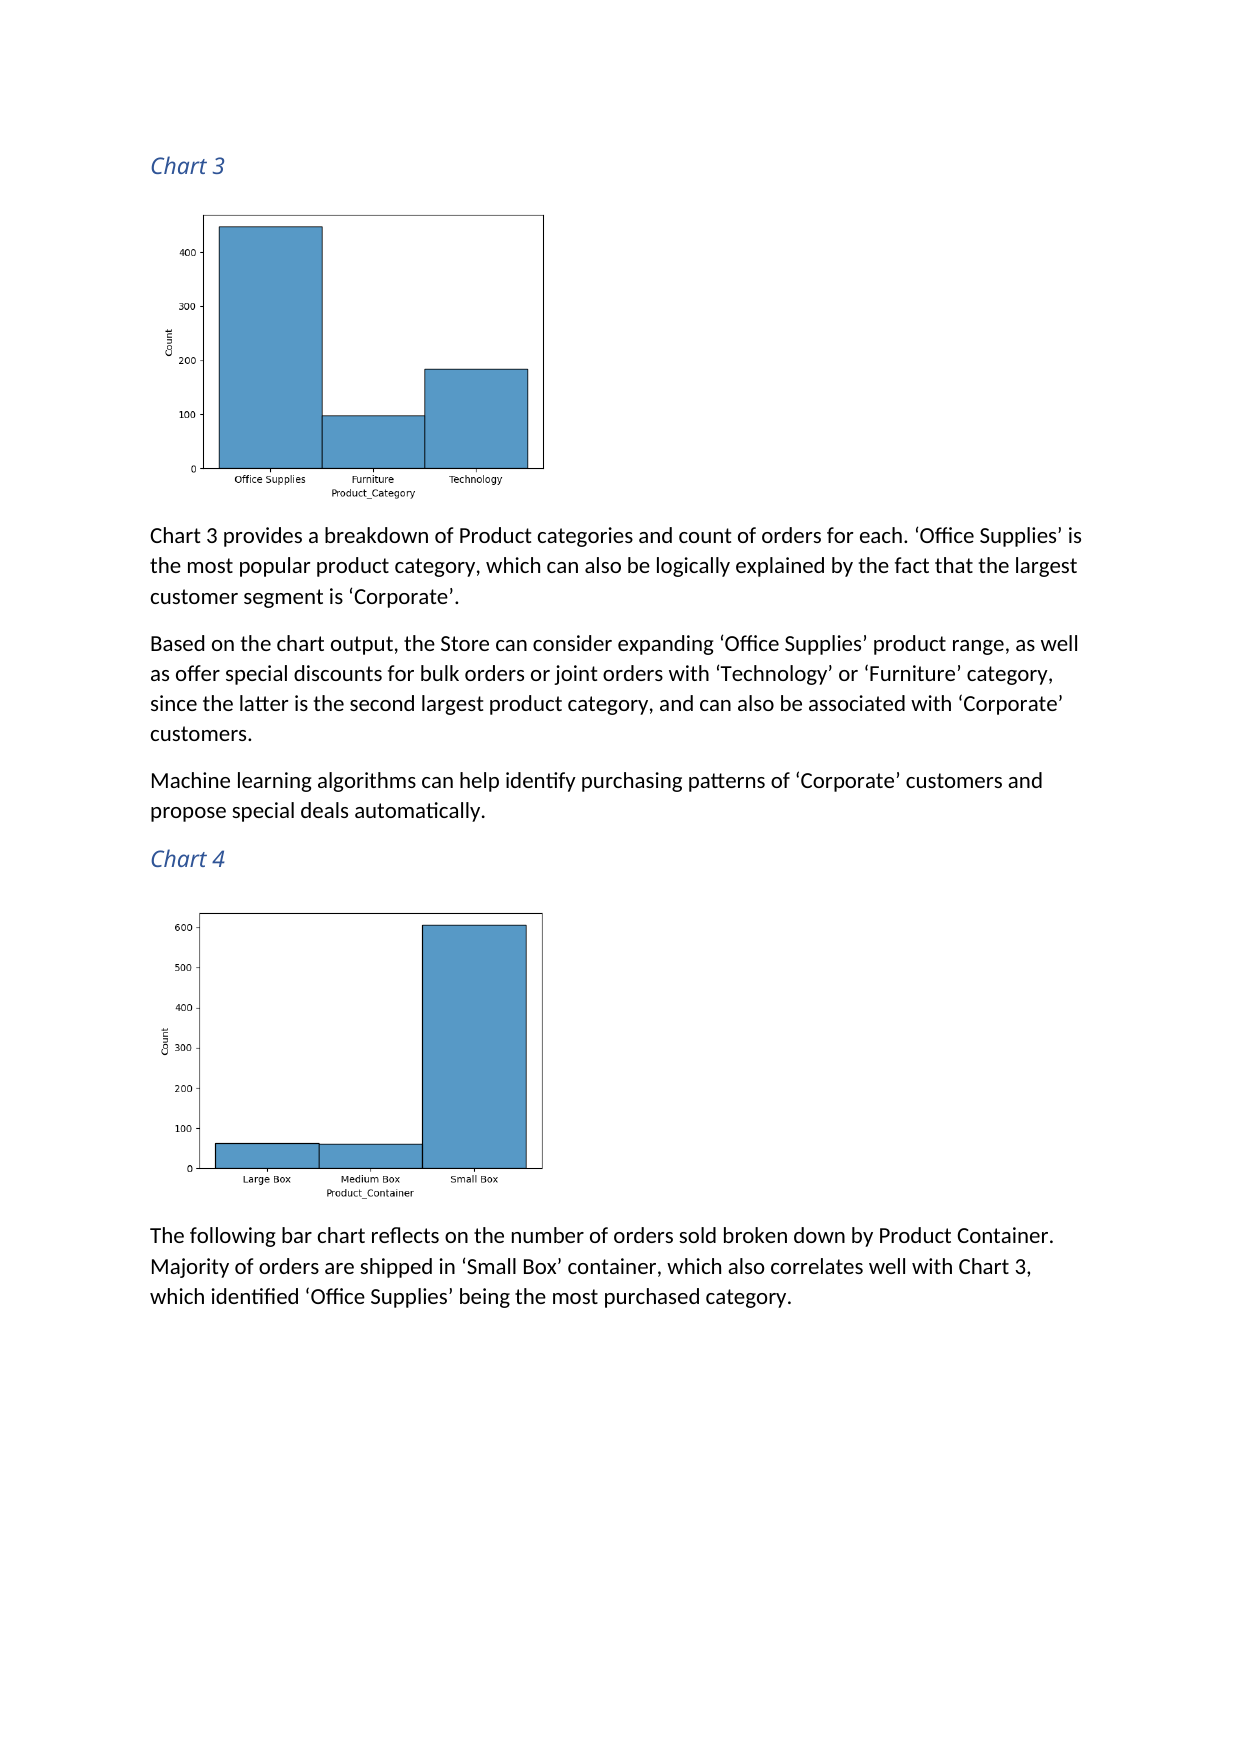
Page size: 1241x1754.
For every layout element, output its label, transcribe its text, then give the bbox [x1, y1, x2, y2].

text Machine learning algorithms can help identify purchasing patterns of ‘Corporate’ customers and propose special deals automatically. [150, 766, 1090, 824]
subtitle Chart 3 [150, 150, 1090, 181]
text The following bar chart reflects on the number of orders sold broken down by Product Container. Majority of orders are shipped in ‘Small Box’ container, which also correlates well with Chart 3, which identified ‘Office Supplies’ being the most purchased category. [150, 1222, 1090, 1310]
picture [150, 183, 575, 503]
subtitle Chart 4 [150, 843, 1090, 874]
picture [150, 877, 570, 1203]
text Chart 3 provides a breakdown of Product categories and count of orders for each. ‘Office Supplies’ is the most popular product category, which can also be logically explained by the fact that the largest customer segment is ‘Corporate’. [150, 521, 1090, 610]
text Based on the chart output, the Store can consider expanding ‘Office Supplies’ product range, as well as offer special discounts for bulk orders or joint orders with ‘Technology’ or ‘Furniture’ category, since the latter is the second largest product category, and can also be associated with ‘Corporate’ customers. [150, 629, 1090, 747]
